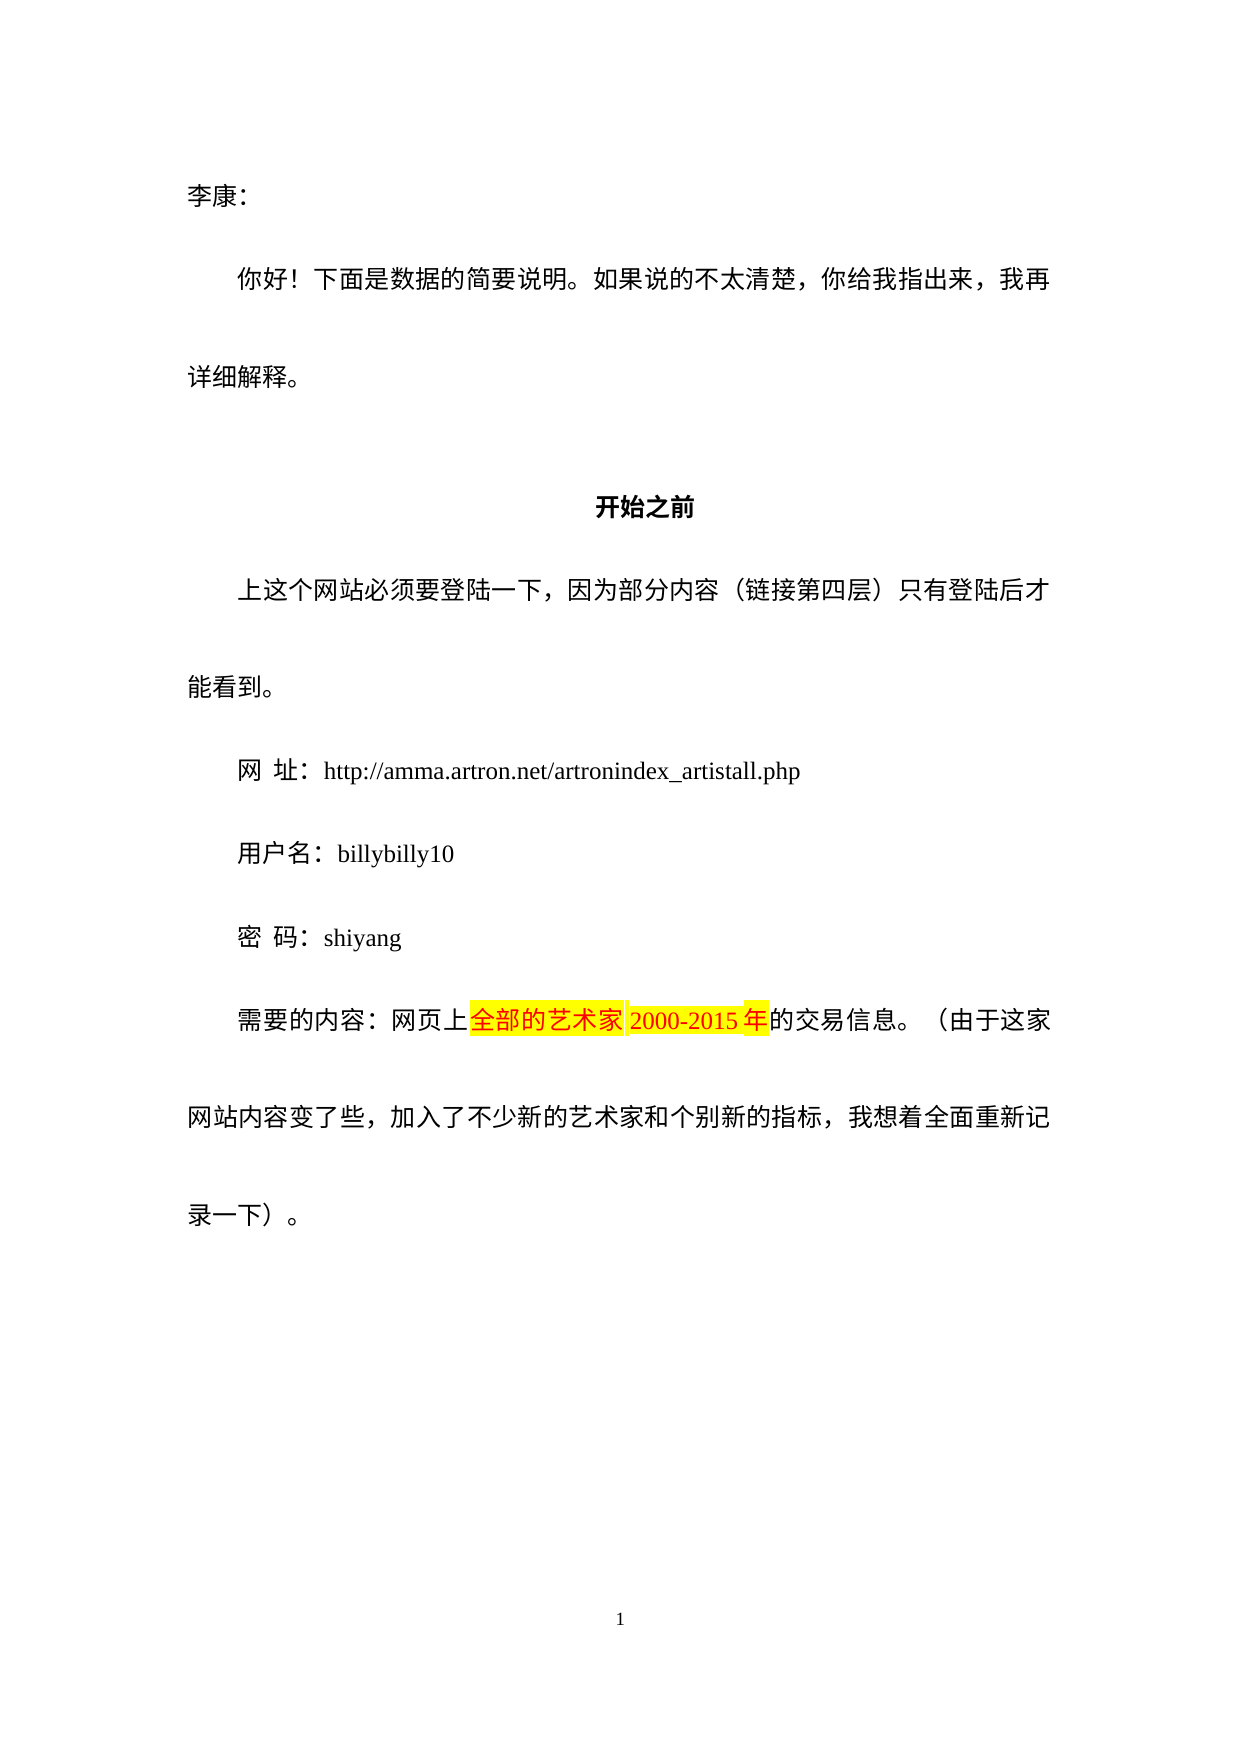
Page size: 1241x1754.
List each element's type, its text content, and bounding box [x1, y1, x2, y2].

text 李康： [187, 162, 1053, 227]
text 你好！下面是数据的简要说明。如果说的不太清楚，你给我指出来，我再详细解释。 [187, 245, 1053, 408]
text 需要的内容：网页上全部的艺术家2000-2015年的交易信息。（由于这家网站内容变了些，加入了不少新的艺术家和个别新的指标，我想着全面重新记录一下）。 [187, 986, 1053, 1246]
text 网 址：http://amma.artron.net/artronindex_artistall.php [187, 736, 1053, 801]
text 用户名：billybilly10 [187, 819, 1053, 884]
text 密 码：shiyang [187, 903, 1053, 968]
text 上这个网站必须要登陆一下，因为部分内容（链接第四层）只有登陆后才能看到。 [187, 556, 1053, 718]
text 开始之前 [187, 473, 1053, 538]
